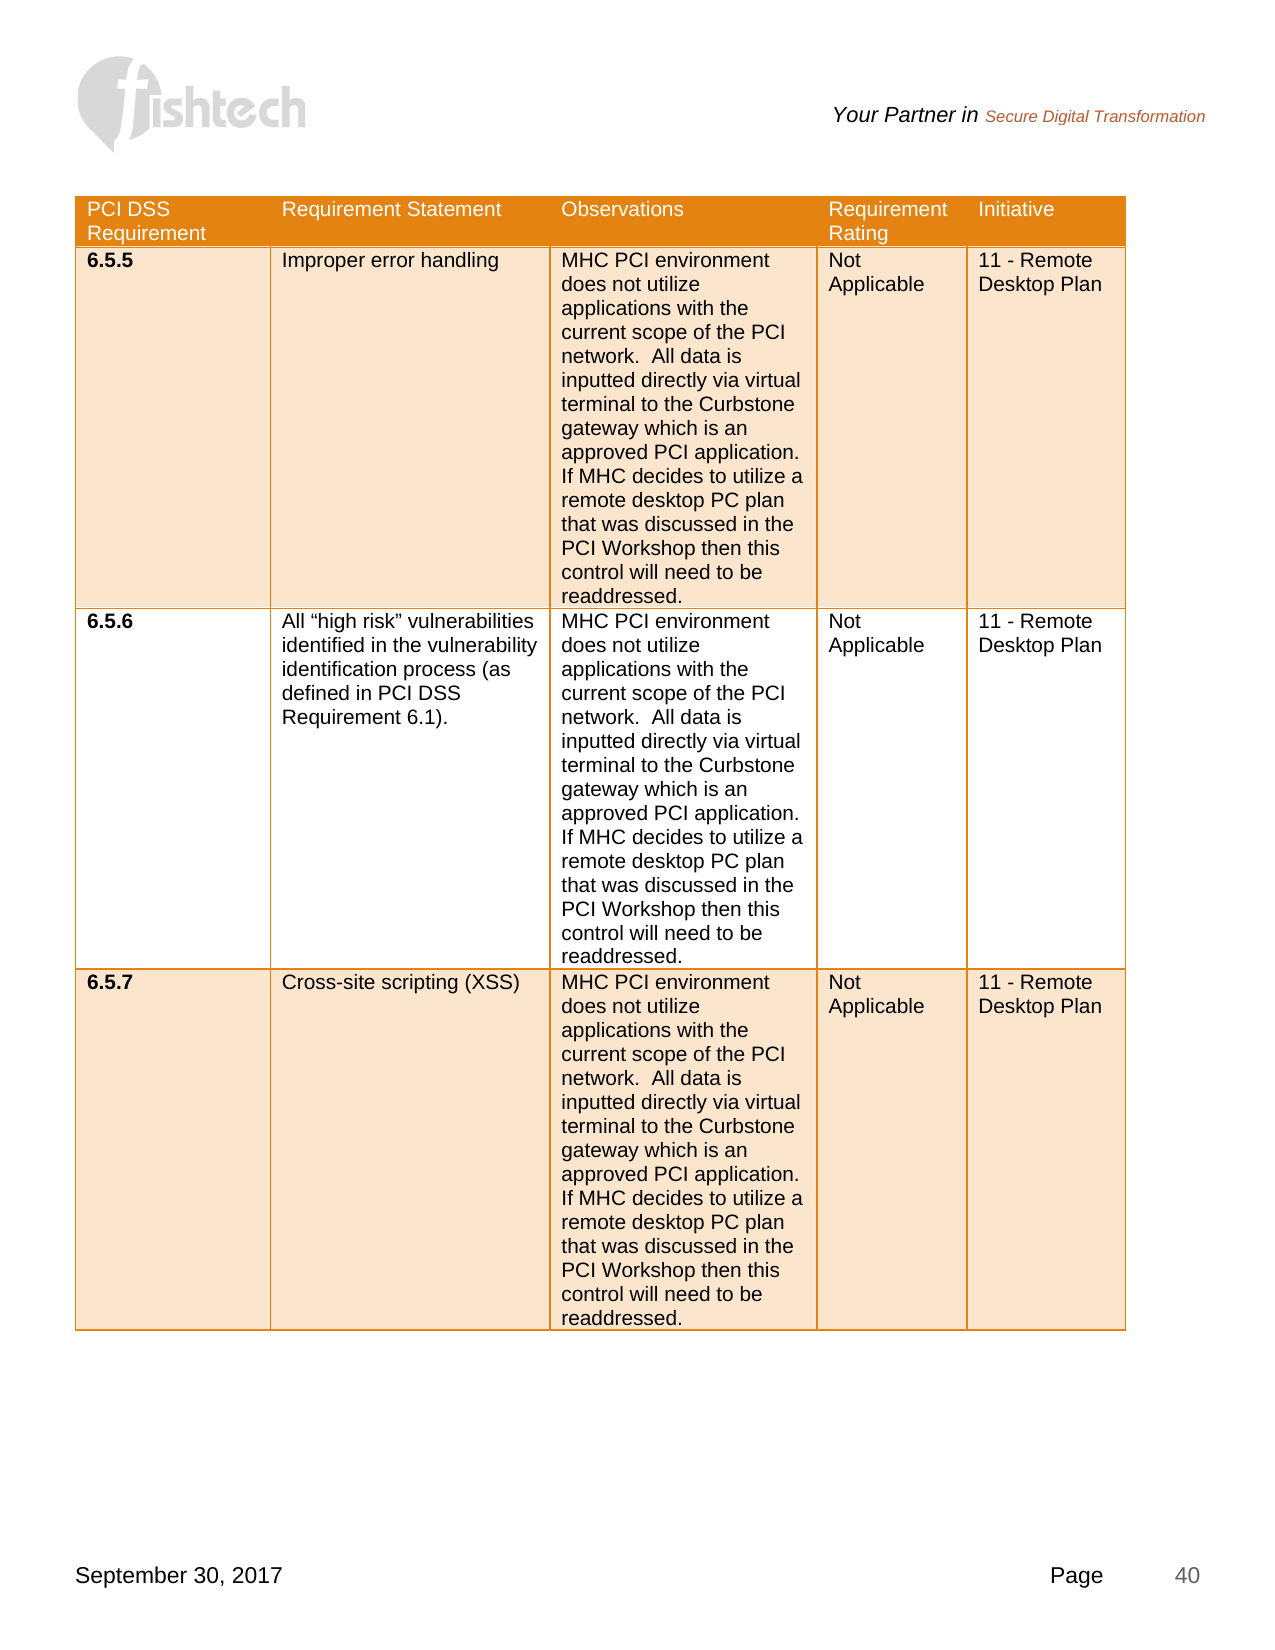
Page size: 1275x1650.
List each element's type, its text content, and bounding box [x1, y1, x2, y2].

table_cell Cross-site scripting (XSS) [271, 970, 549, 1329]
table_cell 11 - Remote Desktop Plan [968, 970, 1125, 1329]
table_cell Not Applicable [818, 248, 966, 607]
table_cell All “high risk” vulnerabilities identified in the vulnerability identification process (as defined in PCI DSS Requirement 6.1). [271, 609, 549, 968]
table_cell 6.5.5 [76, 248, 270, 607]
table_header Initiative [967, 197, 1125, 246]
table_header Requirement Rating [818, 197, 966, 246]
table_cell Improper error handling [271, 248, 549, 607]
table_header Observations [551, 197, 817, 246]
table_cell 6.5.7 [76, 970, 270, 1329]
table_cell 11 - Remote Desktop Plan [968, 248, 1125, 607]
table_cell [551, 970, 816, 1329]
table_cell Not Applicable [818, 970, 966, 1329]
table_header PCI DSS Requirement [76, 197, 270, 246]
table_cell Not Applicable [818, 609, 966, 968]
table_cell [551, 248, 816, 607]
table_cell 6.5.6 [76, 609, 270, 968]
table_header Requirement Statement [271, 197, 549, 246]
table_cell 11 - Remote Desktop Plan [968, 609, 1125, 968]
